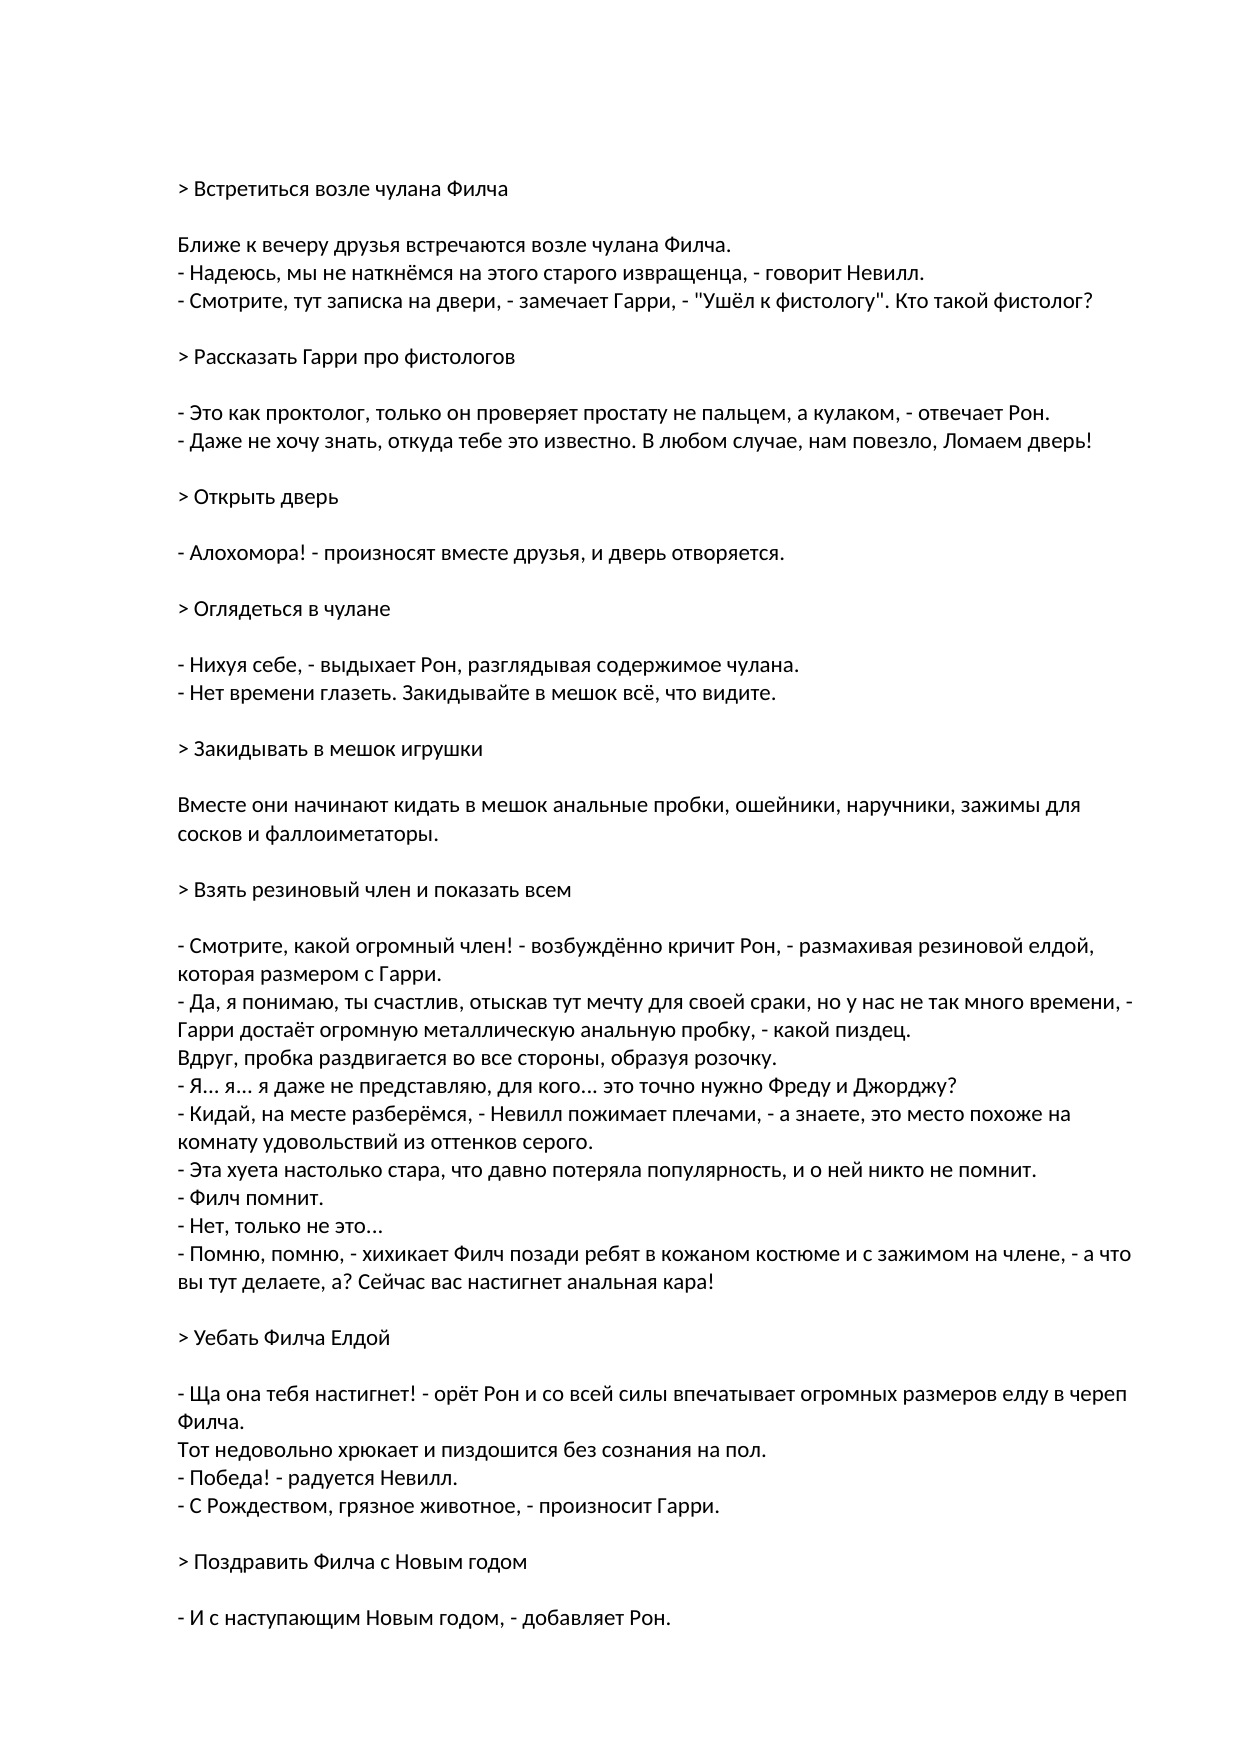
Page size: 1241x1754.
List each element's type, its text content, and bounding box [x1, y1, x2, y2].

text - Это как проктолог, только он проверяет простату не пальцем, а кулаком, - отвечает Рон. [177, 398, 1152, 426]
text Вместе они начинают кидать в мешок анальные пробки, ошейники, наручники, зажимы для сосков и фаллоиметаторы. [177, 791, 1152, 847]
text - Даже не хочу знать, откуда тебе это известно. В любом случае, нам повезло, Ломаем дверь! [177, 426, 1152, 454]
text - Филч помнит. [177, 1183, 1152, 1211]
text - Смотрите, тут записка на двери, - замечает Гарри, - "Ушёл к фистологу". Кто такой фистолог? [177, 286, 1152, 314]
text > Закидывать в мешок игрушки [177, 734, 1152, 763]
text > Встретиться возле чулана Филча [177, 174, 1152, 202]
text - Нет, только не это... [177, 1211, 1152, 1239]
text - И с наступающим Новым годом, - добавляет Рон. [177, 1603, 1152, 1631]
text > Оглядеться в чулане [177, 594, 1152, 622]
text - Да, я понимаю, ты счастлив, отыскав тут мечту для своей сраки, но у нас не так много времени, - Гарри достаёт огромную металлическую анальную пробку, - какой пиздец. [177, 987, 1152, 1043]
text - Эта хуета настолько стара, что давно потеряла популярность, и о ней никто не помнит. [177, 1155, 1152, 1183]
text > Открыть дверь [177, 482, 1152, 510]
text - Помню, помню, - хихикает Филч позади ребят в кожаном костюме и с зажимом на члене, - а что вы тут делаете, а? Сейчас вас настигнет анальная кара! [177, 1239, 1152, 1295]
text - Ща она тебя настигнет! - орёт Рон и со всей силы впечатывает огромных размеров елду в череп Филча. [177, 1379, 1152, 1435]
text - Нихуя себе, - выдыхает Рон, разглядывая содержимое чулана. [177, 651, 1152, 678]
text - Надеюсь, мы не наткнёмся на этого старого извращенца, - говорит Невилл. [177, 258, 1152, 286]
text - Кидай, на месте разберёмся, - Невилл пожимает плечами, - а знаете, это место похоже на комнату удовольствий из оттенков серого. [177, 1099, 1152, 1155]
text > Взять резиновый член и показать всем [177, 875, 1152, 903]
text - Алохомора! - произносят вместе друзья, и дверь отворяется. [177, 538, 1152, 566]
text Вдруг, пробка раздвигается во все стороны, образуя розочку. [177, 1043, 1152, 1071]
text - С Рождеством, грязное животное, - произносит Гарри. [177, 1491, 1152, 1519]
text > Рассказать Гарри про фистологов [177, 342, 1152, 370]
text - Победа! - радуется Невилл. [177, 1463, 1152, 1491]
text Тот недовольно хрюкает и пиздошится без сознания на пол. [177, 1435, 1152, 1463]
text Ближе к вечеру друзья встречаются возле чулана Филча. [177, 230, 1152, 258]
text - Я... я... я даже не представляю, для кого... это точно нужно Фреду и Джорджу? [177, 1071, 1152, 1099]
text > Поздравить Филча с Новым годом [177, 1547, 1152, 1575]
text > Уебать Филча Елдой [177, 1323, 1152, 1351]
text - Нет времени глазеть. Закидывайте в мешок всё, что видите. [177, 678, 1152, 707]
text - Смотрите, какой огромный член! - возбуждённо кричит Рон, - размахивая резиновой елдой, которая размером с Гарри. [177, 931, 1152, 987]
